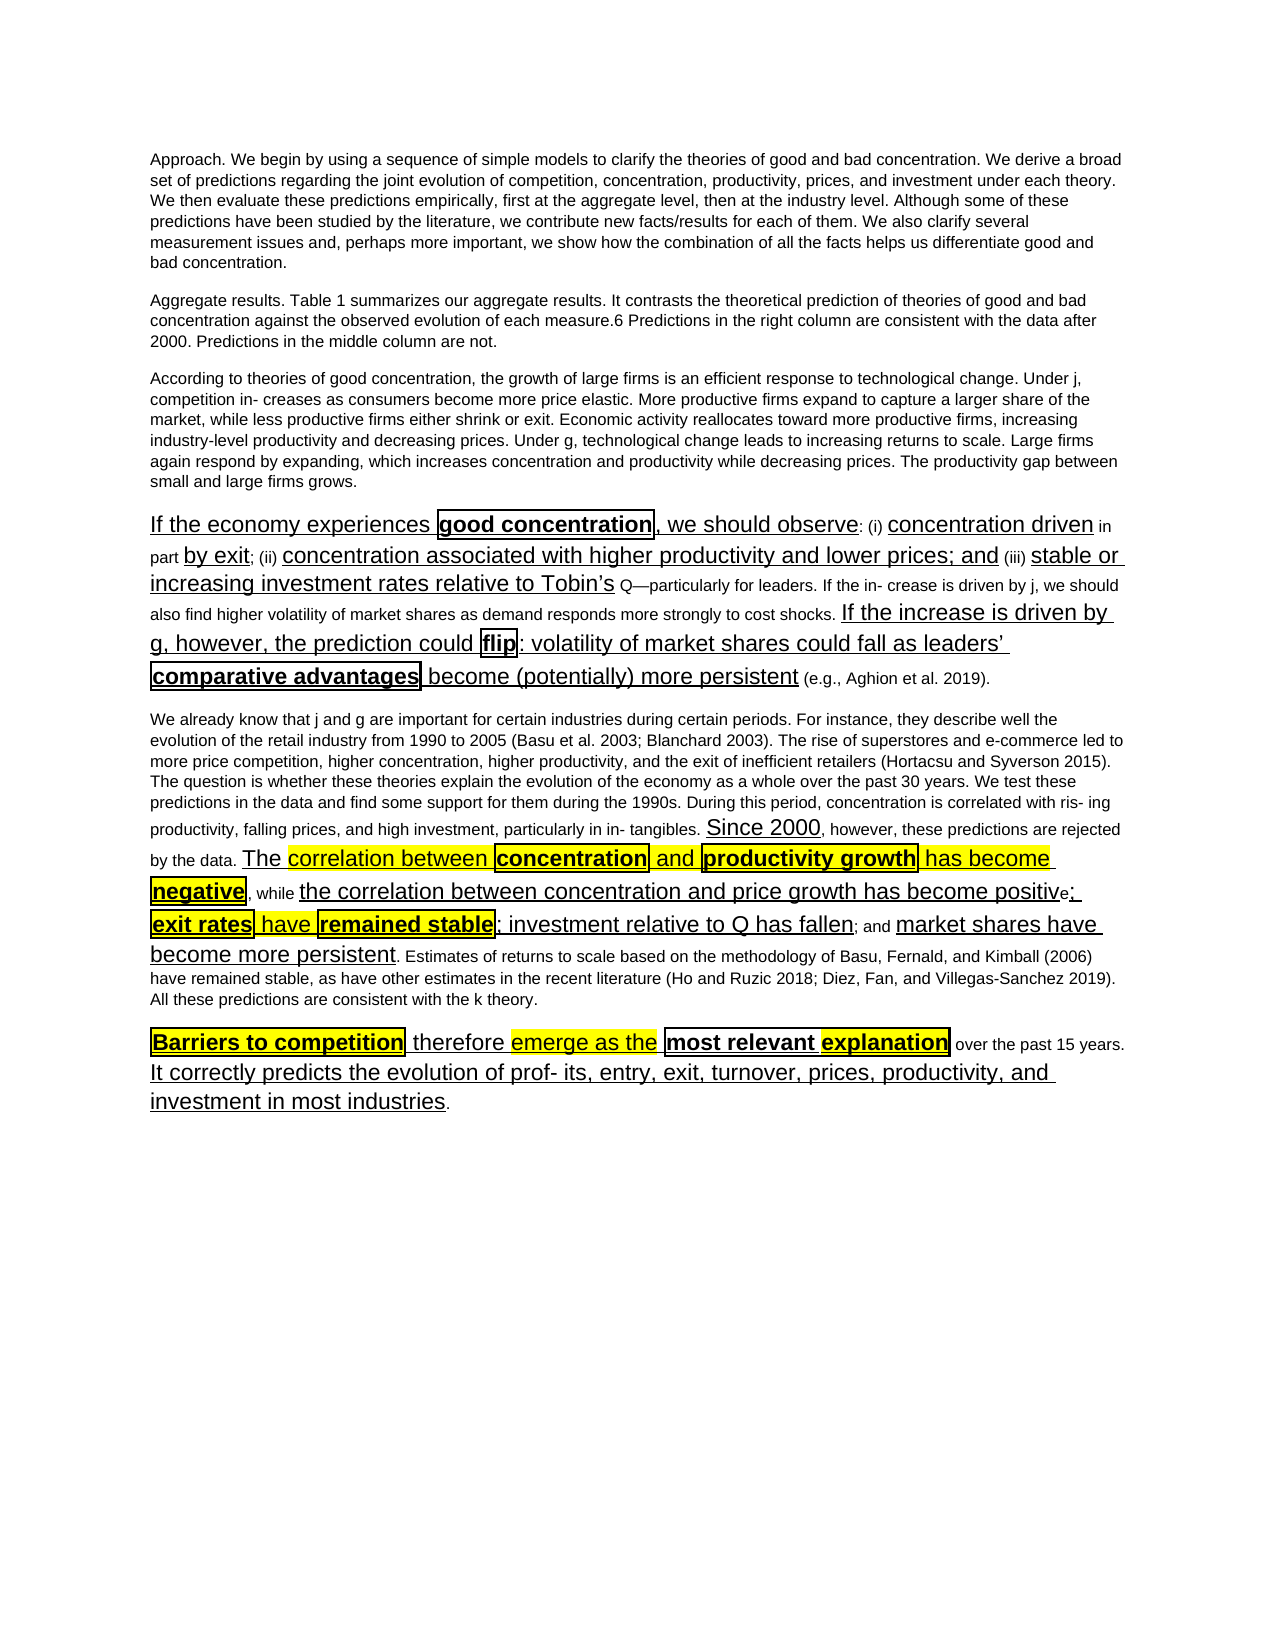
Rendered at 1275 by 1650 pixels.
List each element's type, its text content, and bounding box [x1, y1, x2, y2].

text We already know that j and g are important for certain industries during certain periods. For instance, they describe well the evolution of the retail industry from 1990 to 2005 (Basu et al. 2003; Blanchard 2003). The rise of superstores and e-commerce led to more price competition, higher concentration, higher productivity, and the exit of inefficient retailers (Hortacsu and Syverson 2015). The question is whether these theories explain the evolution of the economy as a whole over the past 30 years. We test these predictions in the data and find some support for them during the 1990s. During this period, concentration is correlated with ris- ing productivity, falling prices, and high investment, particularly in in- tangibles. Since 2000, however, these predictions are rejected by the data. The correlation between concentration and productivity growth has become negative, while the correlation between concentration and price growth has become positive; exit rates have remained stable; investment relative to Q has fallen; and market shares have become more persistent. Estimates of returns to scale based on the methodology of Basu, Fernald, and Kimball (2006) have remained stable, as have other estimates in the recent literature (Ho and Ruzic 2018; Diez, Fan, and Villegas-Sanchez 2019). All these predictions are consistent with the k theory. [150, 710, 1125, 1009]
text According to theories of good concentration, the growth of large firms is an efficient response to technological change. Under j, competition in- creases as consumers become more price elastic. More productive firms expand to capture a larger share of the market, while less productive firms either shrink or exit. Economic activity reallocates toward more productive firms, increasing industry-level productivity and decreasing prices. Under g, technological change leads to increasing returns to scale. Large firms again respond by expanding, which increases concentration and productivity while decreasing prices. The productivity gap between small and large firms grows. [150, 369, 1125, 491]
text Barriers to competition therefore emerge as the most relevant explanation over the past 15 years. It correctly predicts the evolution of prof- its, entry, exit, turnover, prices, productivity, and investment in most industries. [150, 1027, 1125, 1114]
text If the economy experiences good concentration, we should observe: (i) concentration driven in part by exit; (ii) concentration associated with higher productivity and lower prices; and (iii) stable or increasing investment rates relative to Tobin’s Q—particularly for leaders. If the in- crease is driven by j, we should also find higher volatility of market shares as demand responds more strongly to cost shocks. If the increase is driven by g, however, the prediction could flip: volatility of market shares could fall as leaders’ comparative advantages become (potentially) more persistent (e.g., Aghion et al. 2019). [150, 509, 1125, 691]
text Approach. We begin by using a sequence of simple models to clarify the theories of good and bad concentration. We derive a broad set of predictions regarding the joint evolution of competition, concentration, productivity, prices, and investment under each theory. We then evaluate these predictions empirically, first at the aggregate level, then at the industry level. Although some of these predictions have been studied by the literature, we contribute new facts/results for each of them. We also clarify several measurement issues and, perhaps more important, we show how the combination of all the facts helps us differentiate good and bad concentration. [150, 150, 1125, 272]
text Aggregate results. Table 1 summarizes our aggregate results. It contrasts the theoretical prediction of theories of good and bad concentration against the observed evolution of each measure.6 Predictions in the right column are consistent with the data after 2000. Predictions in the middle column are not. [150, 290, 1125, 351]
